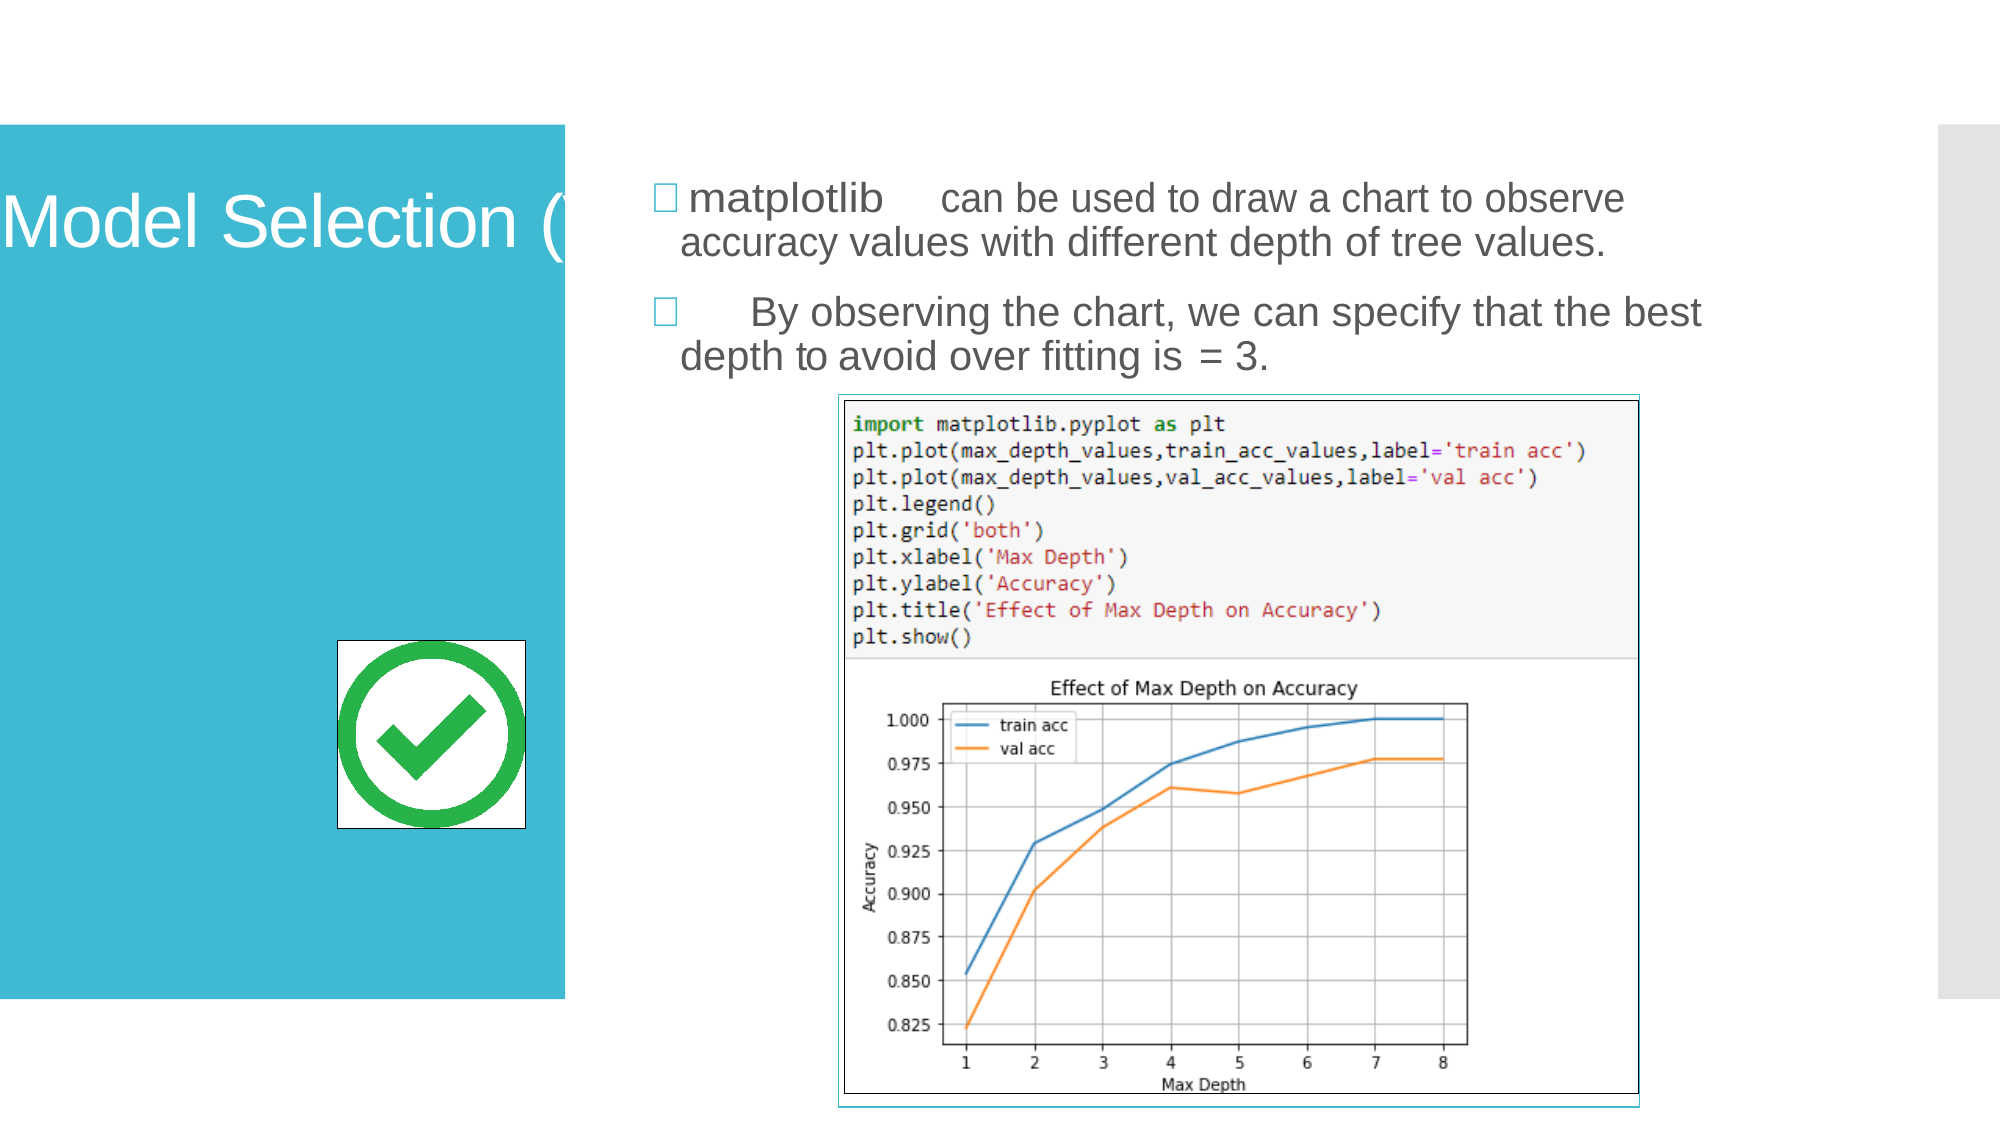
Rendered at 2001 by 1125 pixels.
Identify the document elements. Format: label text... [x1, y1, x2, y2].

list By observing the chart, we can specify that the best depth to avoid over fitting is = 3. [650, 291, 1718, 380]
picture [338, 641, 525, 828]
picture [845, 401, 1638, 1093]
list matplotlib can be used to draw a chart to observe accuracy values with different depth of tree values. [650, 177, 1758, 266]
